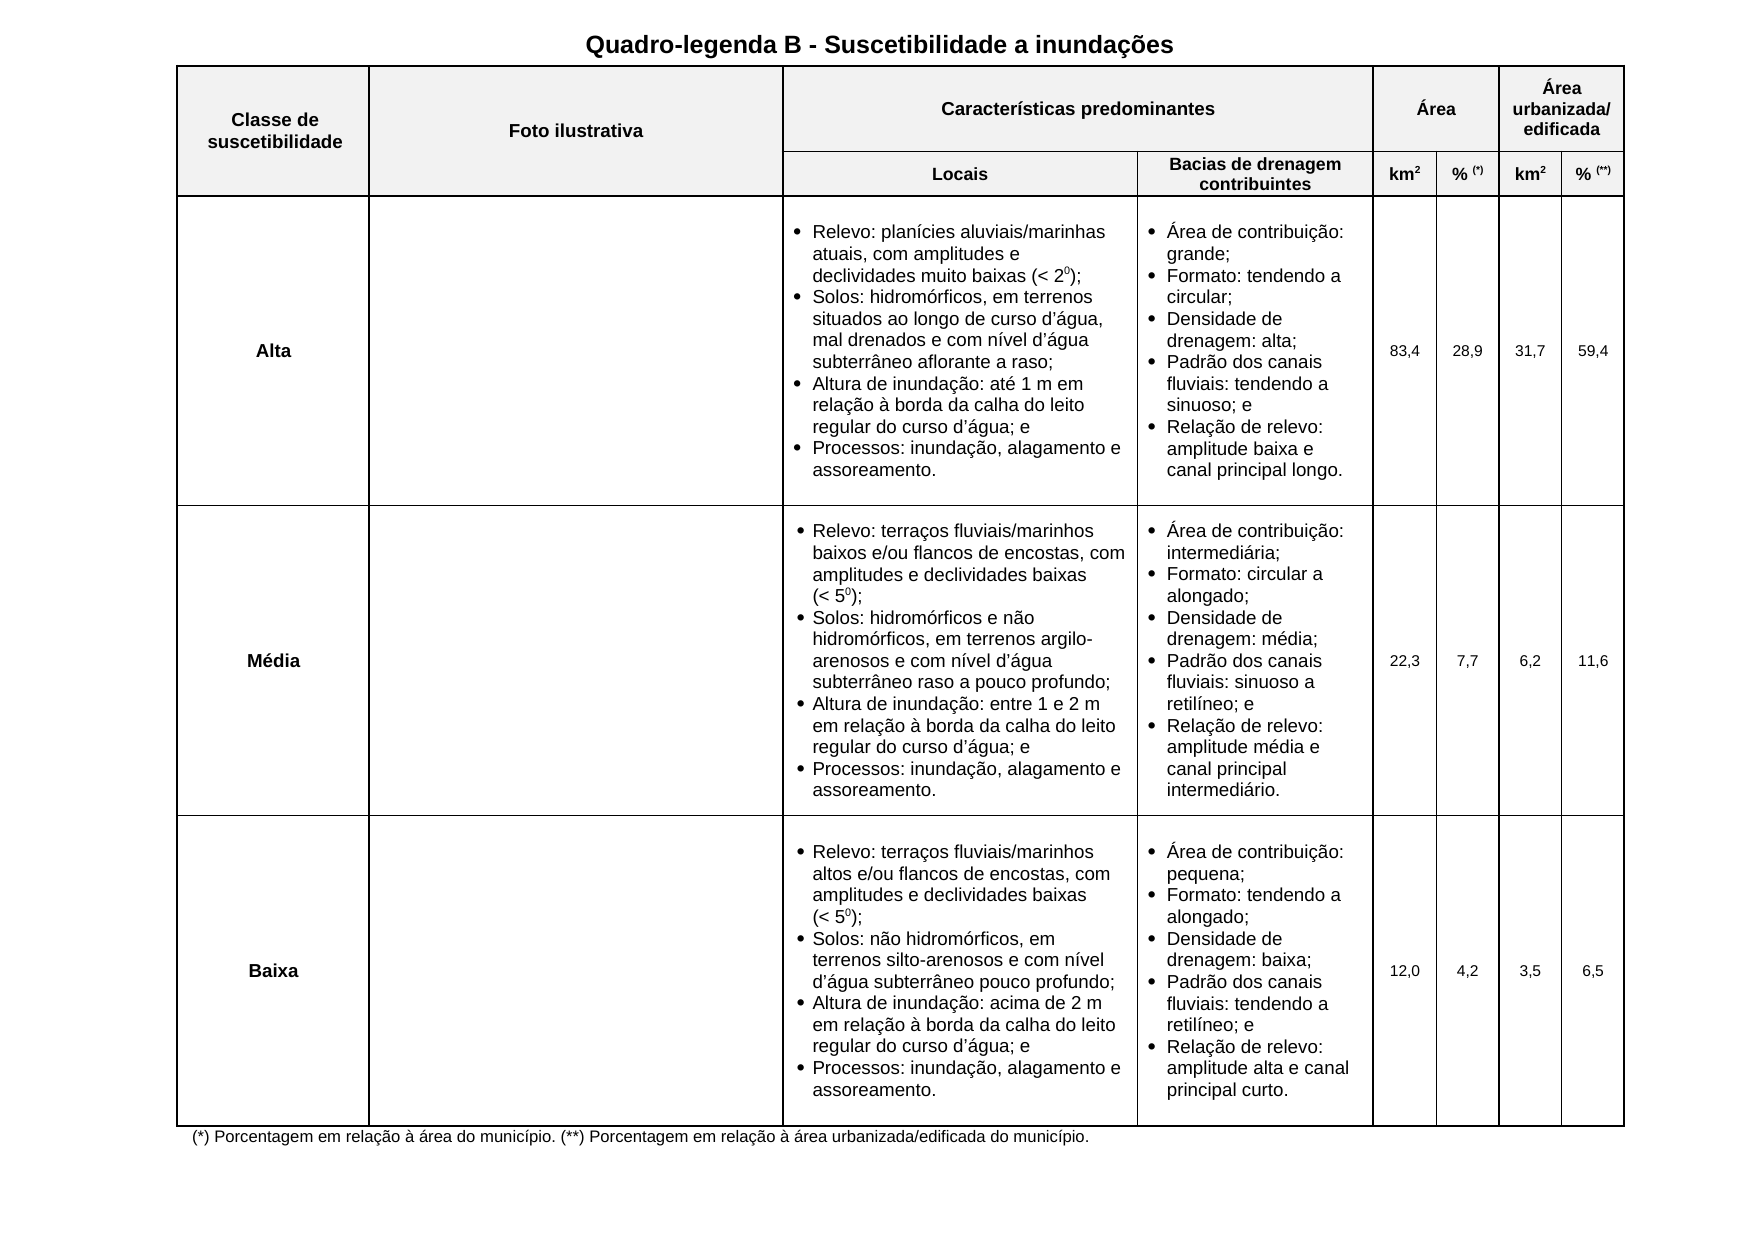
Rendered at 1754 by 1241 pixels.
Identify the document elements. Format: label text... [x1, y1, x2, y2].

table_cell % (**) [1562, 152, 1623, 195]
table_cell [370, 816, 782, 1125]
table_cell 22,3 [1374, 506, 1436, 815]
table_cell Baixa [178, 816, 368, 1125]
table_header Classe de suscetibilidade [178, 67, 368, 195]
table_cell [370, 506, 782, 815]
table_cell 83,4 [1374, 197, 1436, 505]
table_header Área urbanizada/edificada [1500, 67, 1623, 151]
table_cell 3,5 [1500, 816, 1561, 1125]
table_cell Área de contribuição: pequena; Formato: tendendo a alongado; Densidade de drenagem: baixa; Padrão dos canais fluviais: tendendo a retilíneo; e Relação de relevo: amplitude alta e canal principal curto. [1138, 816, 1372, 1125]
table_header Características predominantes [784, 67, 1372, 151]
table_cell % (*) [1437, 152, 1498, 195]
table_cell 12,0 [1374, 816, 1436, 1125]
table_cell 31,7 [1500, 197, 1561, 505]
table_cell Bacias de drenagem contribuintes [1138, 152, 1372, 195]
table_cell 7,7 [1437, 506, 1498, 815]
table_cell Relevo: terraços fluviais/marinhos baixos e/ou flancos de encostas, com amplitudes e declividades baixas (< 50); Solos: hidromórficos e não hidromórficos, em terrenos argilo-arenosos e com nível d’água subterrâneo raso a pouco profundo; Altura de inundação: entre 1 e 2 m em relação à borda da calha do leito regular do curso d’água; e Processos: inundação, alagamento e assoreamento. [784, 506, 1137, 815]
table_cell [370, 197, 782, 505]
table_cell km2 [1500, 152, 1561, 195]
table_cell Alta [178, 197, 368, 505]
table_cell Relevo: planícies aluviais/marinhas atuais, com amplitudes e declividades muito baixas (< 20); Solos: hidromórficos, em terrenos situados ao longo de curso d’água, mal drenados e com nível d’água subterrâneo aflorante a raso; Altura de inundação: até 1 m em relação à borda da calha do leito regular do curso d’água; e Processos: inundação, alagamento e assoreamento. [784, 197, 1137, 505]
table_header Área [1374, 67, 1498, 151]
text Quadro-legenda B - Suscetibilidade a inundações [0, 29, 1754, 58]
table_header Foto ilustrativa [370, 67, 782, 195]
table_cell 11,6 [1562, 506, 1623, 815]
text (*) Porcentagem em relação à área do município. (**) Porcentagem em relação à área urbanizada/edificada do município. [44, 1127, 1713, 1146]
table_cell km2 [1374, 152, 1436, 195]
table_cell Área de contribuição: intermediária; Formato: circular a alongado; Densidade de drenagem: média; Padrão dos canais fluviais: sinuoso a retilíneo; e Relação de relevo: amplitude média e canal principal intermediário. [1138, 506, 1372, 815]
table_cell 4,2 [1437, 816, 1498, 1125]
table_cell Locais [784, 152, 1137, 195]
table_cell Área de contribuição: grande; Formato: tendendo a circular; Densidade de drenagem: alta; Padrão dos canais fluviais: tendendo a sinuoso; e Relação de relevo: amplitude baixa e canal principal longo. [1138, 197, 1372, 505]
table_cell 28,9 [1437, 197, 1498, 505]
table_cell Média [178, 506, 368, 815]
table_cell 6,5 [1562, 816, 1623, 1125]
table_cell 59,4 [1562, 197, 1623, 505]
table_cell 6,2 [1500, 506, 1561, 815]
table_cell Relevo: terraços fluviais/marinhos altos e/ou flancos de encostas, com amplitudes e declividades baixas (< 50); Solos: não hidromórficos, em terrenos silto-arenosos e com nível d’água subterrâneo pouco profundo; Altura de inundação: acima de 2 m em relação à borda da calha do leito regular do curso d’água; e Processos: inundação, alagamento e assoreamento. [784, 816, 1137, 1125]
